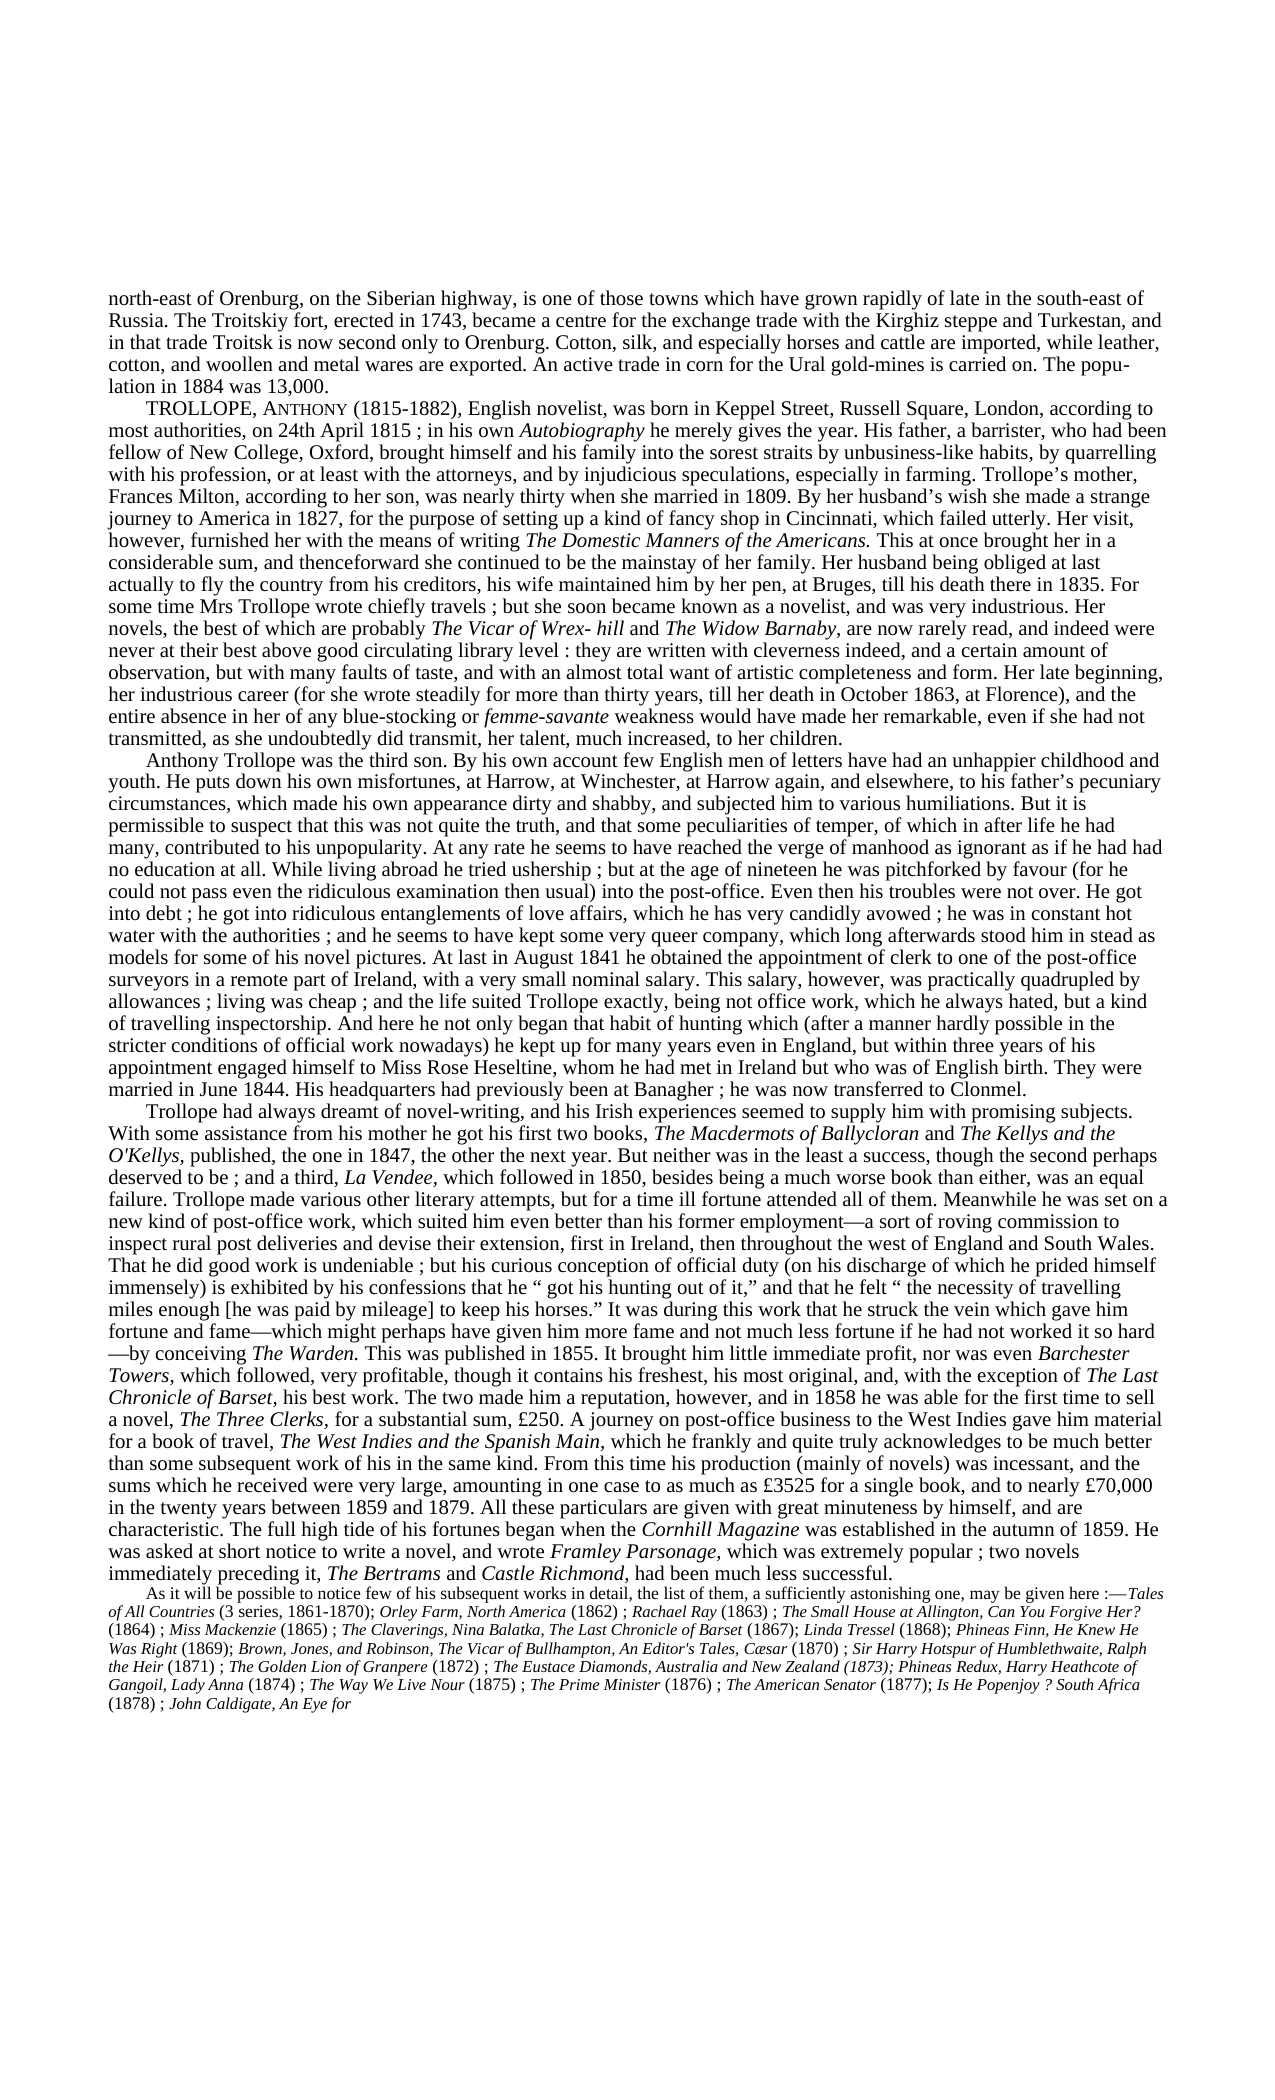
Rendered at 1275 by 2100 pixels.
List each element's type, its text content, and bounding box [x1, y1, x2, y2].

text Trollope had always dreamt of novel-writing, and his Irish experiences seemed to supply him with promising subjects. With some assistance from his mother he got his first two books, The Macdermοts of Ballycloran and The Kellys and the O'Kellys, published, the one in 1847, the other the next year. But neither was in the least a success, though the second perhaps deserved to be ; and a third, La Vendee, which followed in 1850, besides being a much worse book than either, was an equal failure. Trollope made various other literary attempts, but for a time ill fortune attended all of them. Meanwhile he was set on a new kind of post-office work, which suited him even better than his former employment—a sort of roving commission to inspect rural post deliveries and devise their extension, first in Ireland, then throughout the west of England and South Wales. That he did good work is undeniable ; but his curious conception of official duty (on his discharge of which he prided himself immensely) is exhibited by his confessions that he “ got his hunting out of it,” and that he felt “ the necessity of travelling miles enough [he was paid by mileage] to keep his horses.” It was during this work that he struck the vein which gave him fortune and fame—which might perhaps have given him more fame and not much less fortune if he had not worked it so hard—by conceiving The Warden. This was published in 1855. It brought him little immediate profit, nor was even Barchester Towers, which followed, very profitable, though it contains his freshest, his most original, and, with the exception of The Last Chronicle of Barset, his best work. The two made him a reputation, however, and in 1858 he was able for the first time to sell a novel, The Three Clerks, for a substantial sum, £250. A journey on post-office business to the West Indies gave him material for a book of travel, The West Indies and the Spanish Main, which he frankly and quite truly acknowledges to be much better than some subsequent work of his in the same kind. From this time his production (mainly of novels) was incessant, and the sums which he received were very large, amounting in one case to as much as £3525 for a single book, and to nearly £70,000 in the twenty years between 1859 and 1879. All these particulars are given with great minuteness by himself, and are characteristic. The full high tide of his fortunes began when the Cornhill Magazine was established in the autumn of 1859. He was asked at short notice to write a novel, and wrote Framley Parsonage, which was extremely popular ; two novels immediately preceding it, The Bertrams and Castle Richmond, had been much less successful. [108, 1101, 1169, 1584]
text As it will be possible to notice few of his subsequent works in detail, the list of them, a sufficiently astonishing one, may be given here :—Tales of All Countries (3 series, 1861-1870); Orley Farm, North America (1862) ; Rachael Ray (1863) ; The Small House at Allington, Can You Forgive Her? (1864) ; Miss Mackenzie (1865) ; The Claverings, Nina Balatka, The Last Chronicle of Barset (1867); Linda Tressel (1868); Ρhineas Finn, He Knew He Was Right (1869); Brown, Jones, and Robinson, The Vicar of Bullhampton, An Editor's Tales, Cæsar (1870) ; Sir Harry Hotspur of Humblethwaite, Ralph the Heir (1871) ; The Golden Lion of Granpere (1872) ; The Eustace Diamonds, Australia and New Zealand (1873); Phineas Redux, Harry Heathcote of Gangoil, Lady Anna (1874) ; The Way We Live Nour (1875) ; The Prime Minister (1876) ; The American Senator (1877); Is He Popenjoy ? South Africa (1878) ; John Caldigate, An Eye for [108, 1584, 1169, 1713]
text Anthony Trollope was the third son. By his own account few English men of letters have had an unhappier childhood and youth. He puts down his own misfortunes, at Harrow, at Winchester, at Harrow again, and elsewhere, to his father’s pecuniary circumstances, which made his own appearance dirty and shabby, and subjected him to various humiliations. But it is permissible to suspect that this was not quite the truth, and that some peculiarities of temper, of which in after life he had many, contributed to his unpopularity. At any rate he seems to have reached the verge of manhood as ignorant as if he had had no education at all. While living abroad he tried ushership ; but at the age of nineteen he was pitchforked by favour (for he could not pass even the ridiculous examination then usual) into the post-office. Even then his troubles were not over. He got into debt ; he got into ridiculous entanglements of love affairs, which he has very candidly avowed ; he was in constant hot water with the authorities ; and he seems to have kept some very queer company, which long afterwards stood him in stead as models for some of his novel pictures. At last in August 1841 he obtained the appointment of clerk to one of the post-office surveyors in a remote part of Ireland, with a very small nominal salary. This salary, however, was practically quadrupled by allowances ; living was cheap ; and the life suited Trollope exactly, being not office work, which he always hated, but a kind of travelling inspectorship. And here he not only began that habit of hunting which (after a manner hardly possible in the stricter conditions of official work nowadays) he kept up for many years even in England, but within three years of his appointment engaged himself to Miss Rose Heseltine, whom he had met in Ireland but who was of English birth. They were married in June 1844. His headquarters had previously been at Banagher ; he was now transferred to Clonmel. [108, 749, 1169, 1101]
text TROLLOPE, Anthony (1815-1882), English novelist, was born in Keppel Street, Russell Square, London, according to most authorities, on 24th April 1815 ; in his own Autobiography he merely gives the year. His father, a barrister, who had been fellow of New College, Oxford, brought himself and his family into the sorest straits by unbusiness-like habits, by quarrelling with his profession, or at least with the attorneys, and by injudicious speculations, especially in farming. Trollope’s mother, Frances Milton, according to her son, was nearly thirty when she married in 1809. By her husband’s wish she made a strange journey to America in 1827, for the purpose of setting up a kind of fancy shop in Cincinnati, which failed utterly. Her visit, however, furnished her with the means of writing The Domestic Manners of the Americans. This at once brought her in a considerable sum, and thenceforward she continued to be the mainstay of her family. Her husband being obliged at last actually to fly the country from his creditors, his wife maintained him by her pen, at Bruges, till his death there in 1835. For some time Mrs Trollope wrote chiefly travels ; but she soon became known as a novelist, and was very industrious. Her novels, the best of which are probably The Vicar of Wrex- hill and The Widow Barnaby, are now rarely read, and indeed were never at their best above good circulating library level : they are written with cleverness indeed, and a certain amount of observation, but with many faults of taste, and with an almost total want of artistic completeness and form. Her late beginning, her industrious career (for she wrote steadily for more than thirty years, till her death in October 1863, at Florence), and the entire absence in her of any blue-stocking or femme-savante weakness would have made her remarkable, even if she had not transmitted, as she undoubtedly did transmit, her talent, much increased, to her children. [108, 398, 1169, 749]
text north-east of Orenburg, on the Siberian highway, is one of those towns which have grown rapidly of late in the south-east of Russia. The Troitskiy fort, erected in 1743, became a centre for the exchange trade with the Kirghiz steppe and Turkestan, and in that trade Troitsk is now second only to Orenburg. Cotton, silk, and especially horses and cattle are imported, while leather, cotton, and woollen and metal wares are exported. An active trade in corn for the Ural gold-mines is carried on. The population in 1884 was 13,000. [108, 288, 1169, 398]
